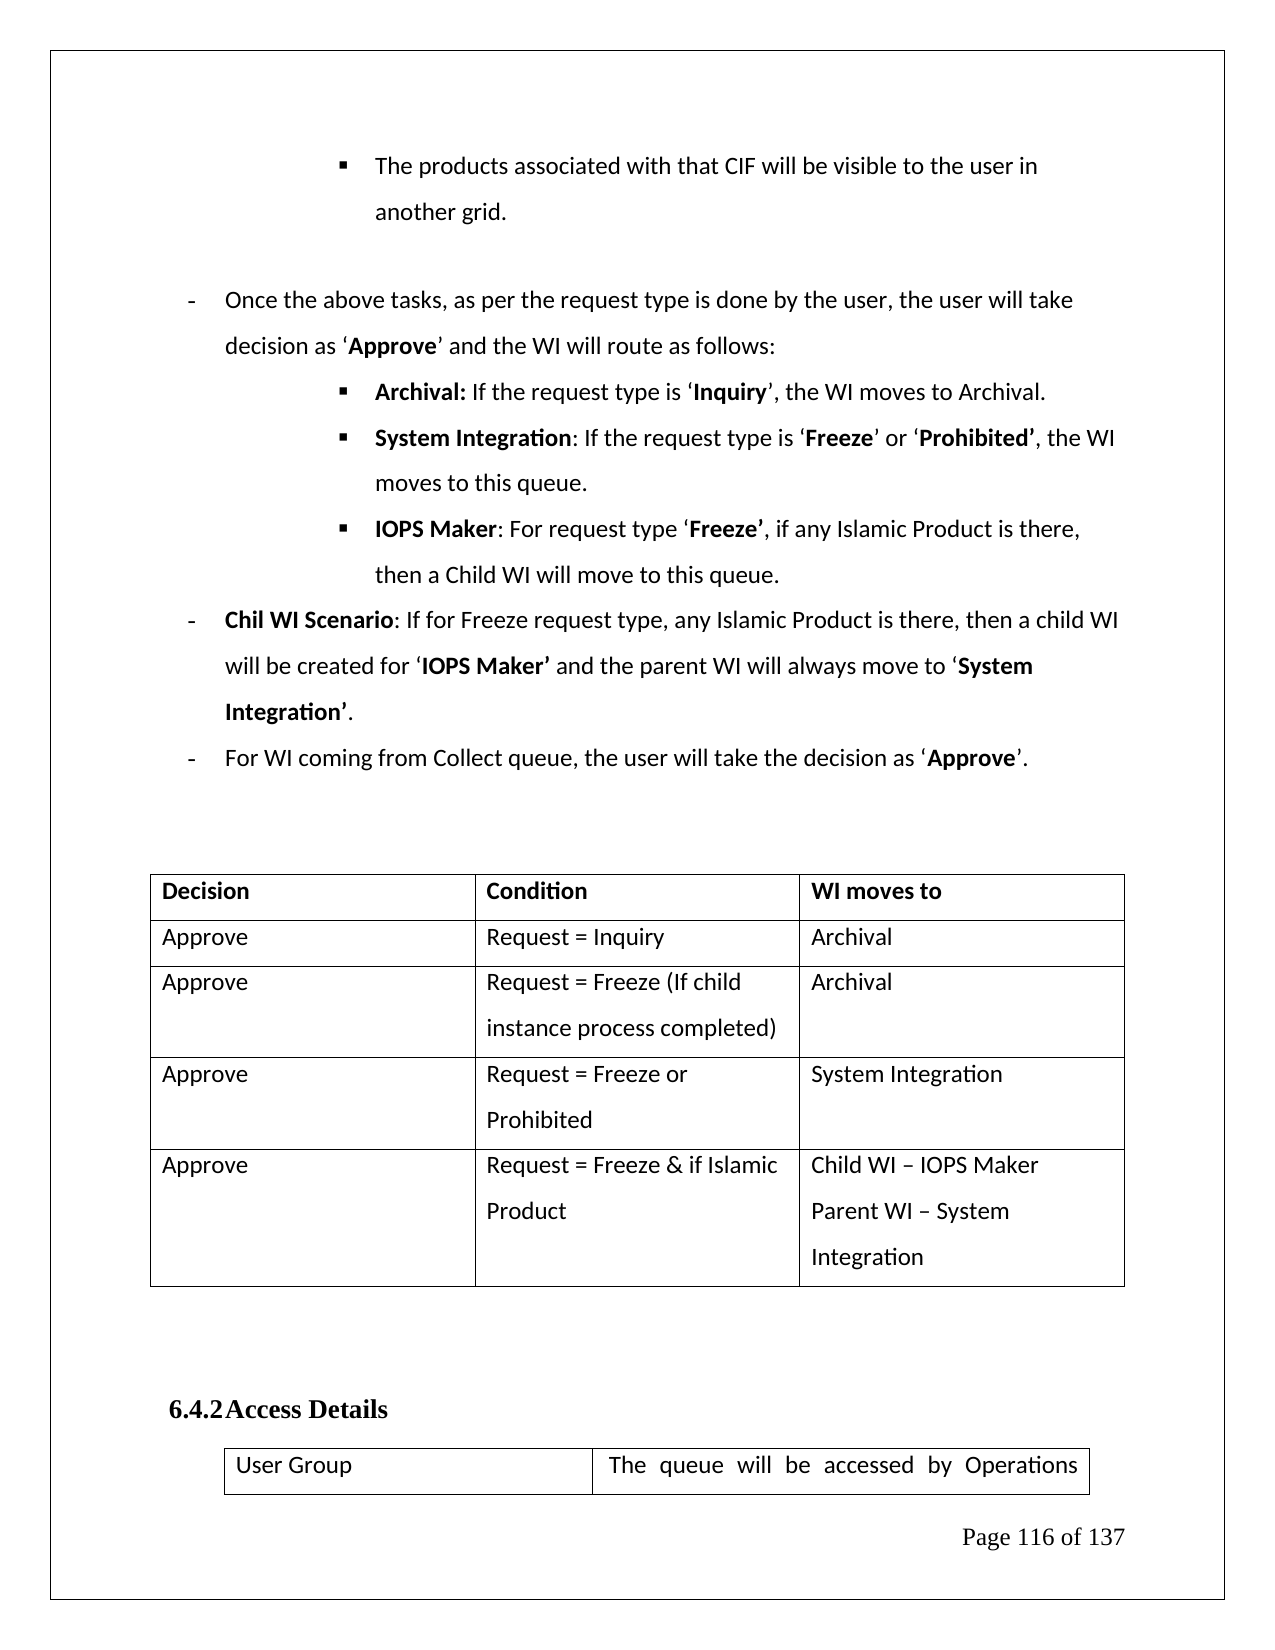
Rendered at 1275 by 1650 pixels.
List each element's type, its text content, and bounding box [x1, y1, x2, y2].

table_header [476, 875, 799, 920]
list Once the above tasks, as per the request type is done by the user, the user will take decision as ‘Approve’ and the WI will route as follows: [187, 284, 1125, 361]
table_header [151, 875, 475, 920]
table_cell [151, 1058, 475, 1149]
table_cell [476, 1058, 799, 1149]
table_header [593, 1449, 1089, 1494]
subtitle Access Details [169, 1398, 1125, 1423]
list The products associated with that CIF will be visible to the user in another grid. [337, 150, 1125, 226]
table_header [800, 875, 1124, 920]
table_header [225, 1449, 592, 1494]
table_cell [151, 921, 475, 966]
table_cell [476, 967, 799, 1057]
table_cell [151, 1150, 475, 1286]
list System Integration: If the request type is ‘Freeze’ or ‘Prohibited’, the WI moves to this queue. [337, 422, 1125, 498]
list IOPS Maker: For request type ‘Freeze’, if any Islamic Product is there, then a Child WI will move to this queue. [337, 513, 1125, 589]
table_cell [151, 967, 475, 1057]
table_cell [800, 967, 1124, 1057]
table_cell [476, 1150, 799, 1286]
list Chil WI Scenario: If for Freeze request type, any Islamic Product is there, then a child WI will be created for ‘IOPS Maker’ and the parent WI will always move to ‘System Integration’. [187, 605, 1125, 727]
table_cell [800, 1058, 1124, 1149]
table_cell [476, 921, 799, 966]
list Archival: If the request type is ‘Inquiry’, the WI moves to Archival. [337, 376, 1125, 407]
list For WI coming from Collect queue, the user will take the decision as ‘Approve’. [187, 742, 1125, 772]
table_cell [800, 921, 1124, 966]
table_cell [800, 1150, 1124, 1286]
